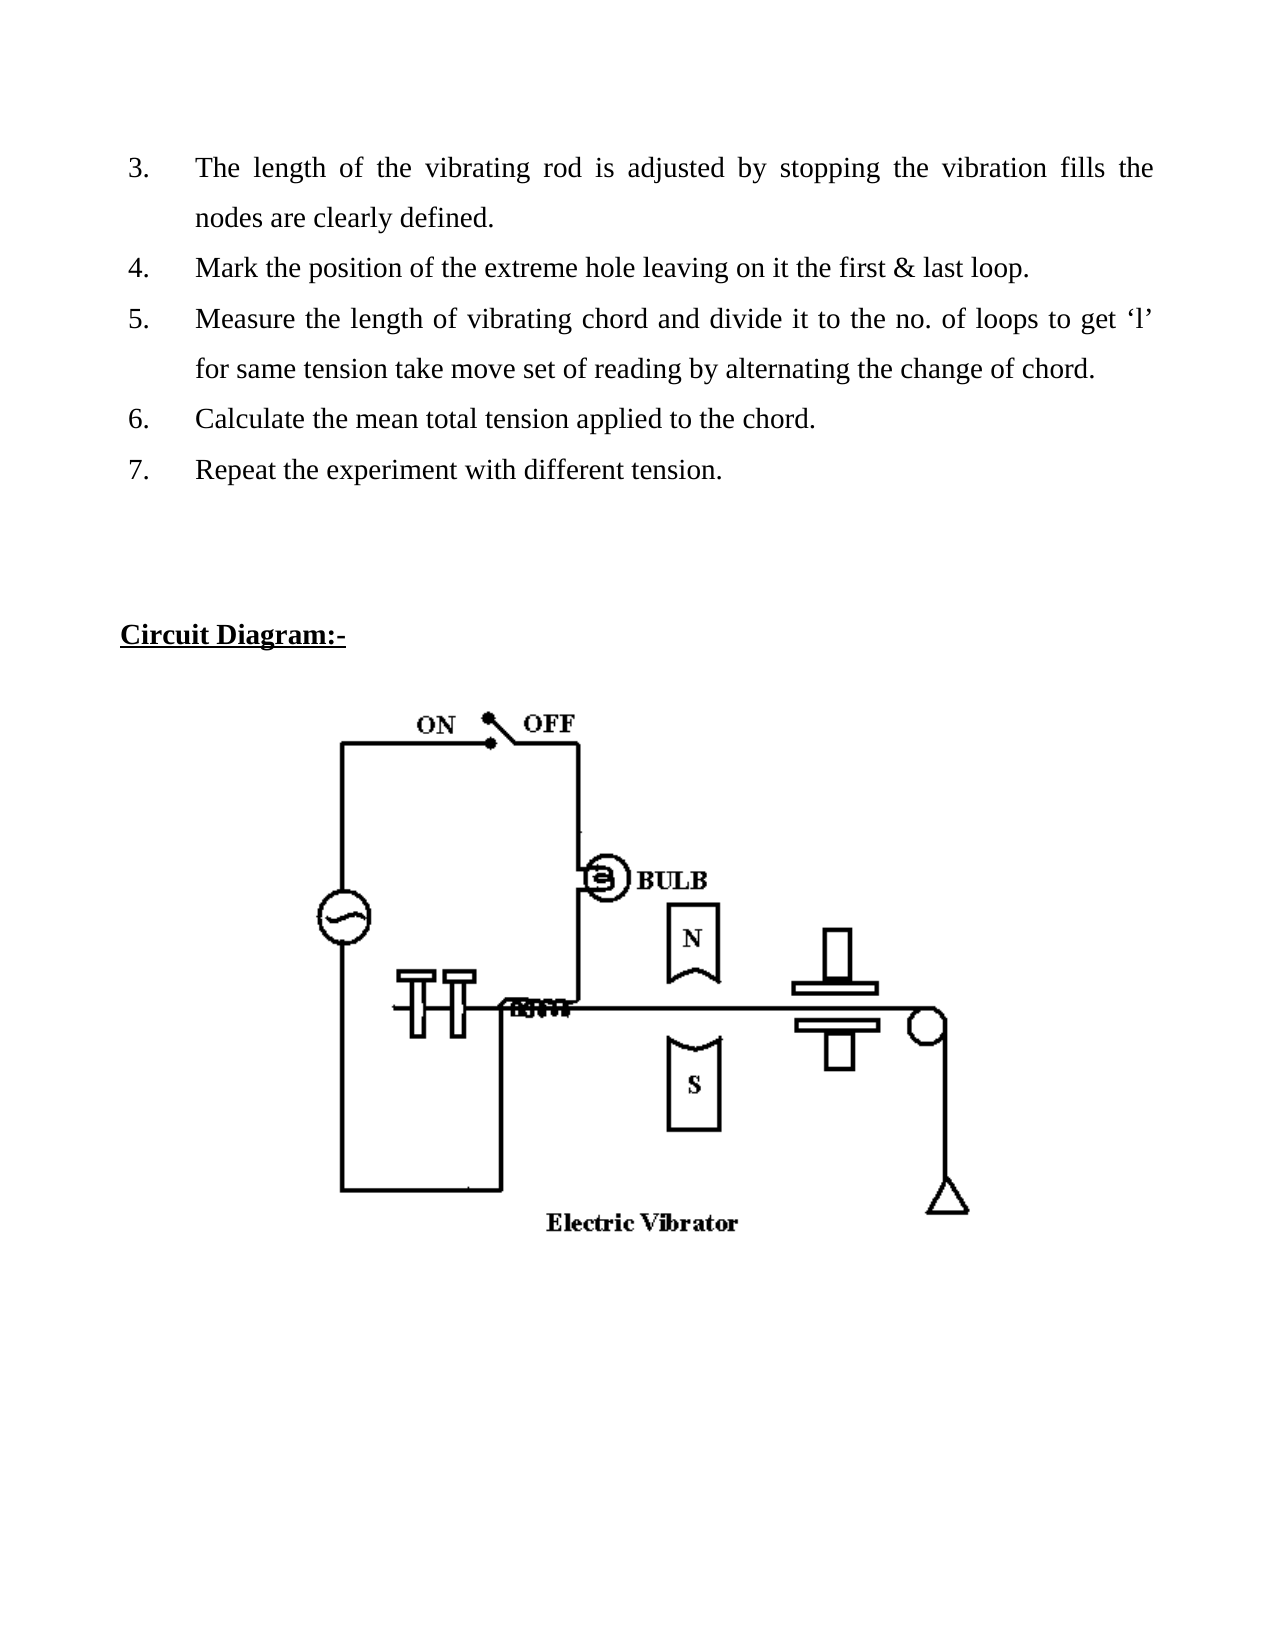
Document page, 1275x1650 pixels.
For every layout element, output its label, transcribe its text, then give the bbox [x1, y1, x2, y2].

list Measure the length of vibrating chord and divide it to the no. of loops to get ‘l’ for same tension take move set of reading by alternating the change of chord. [128, 301, 1155, 385]
list Calculate the mean total tension applied to the chord. [128, 402, 1155, 435]
text Circuit Diagram:- [120, 617, 1155, 651]
list Repeat the experiment with different tension. [128, 452, 1155, 485]
list Mark the position of the extreme hole leaving on it the first & last loop. [128, 251, 1155, 284]
picture [309, 695, 998, 1258]
list The length of the vibrating rod is adjusted by stopping the vibration fills the nodes are clearly defined. [128, 150, 1155, 234]
